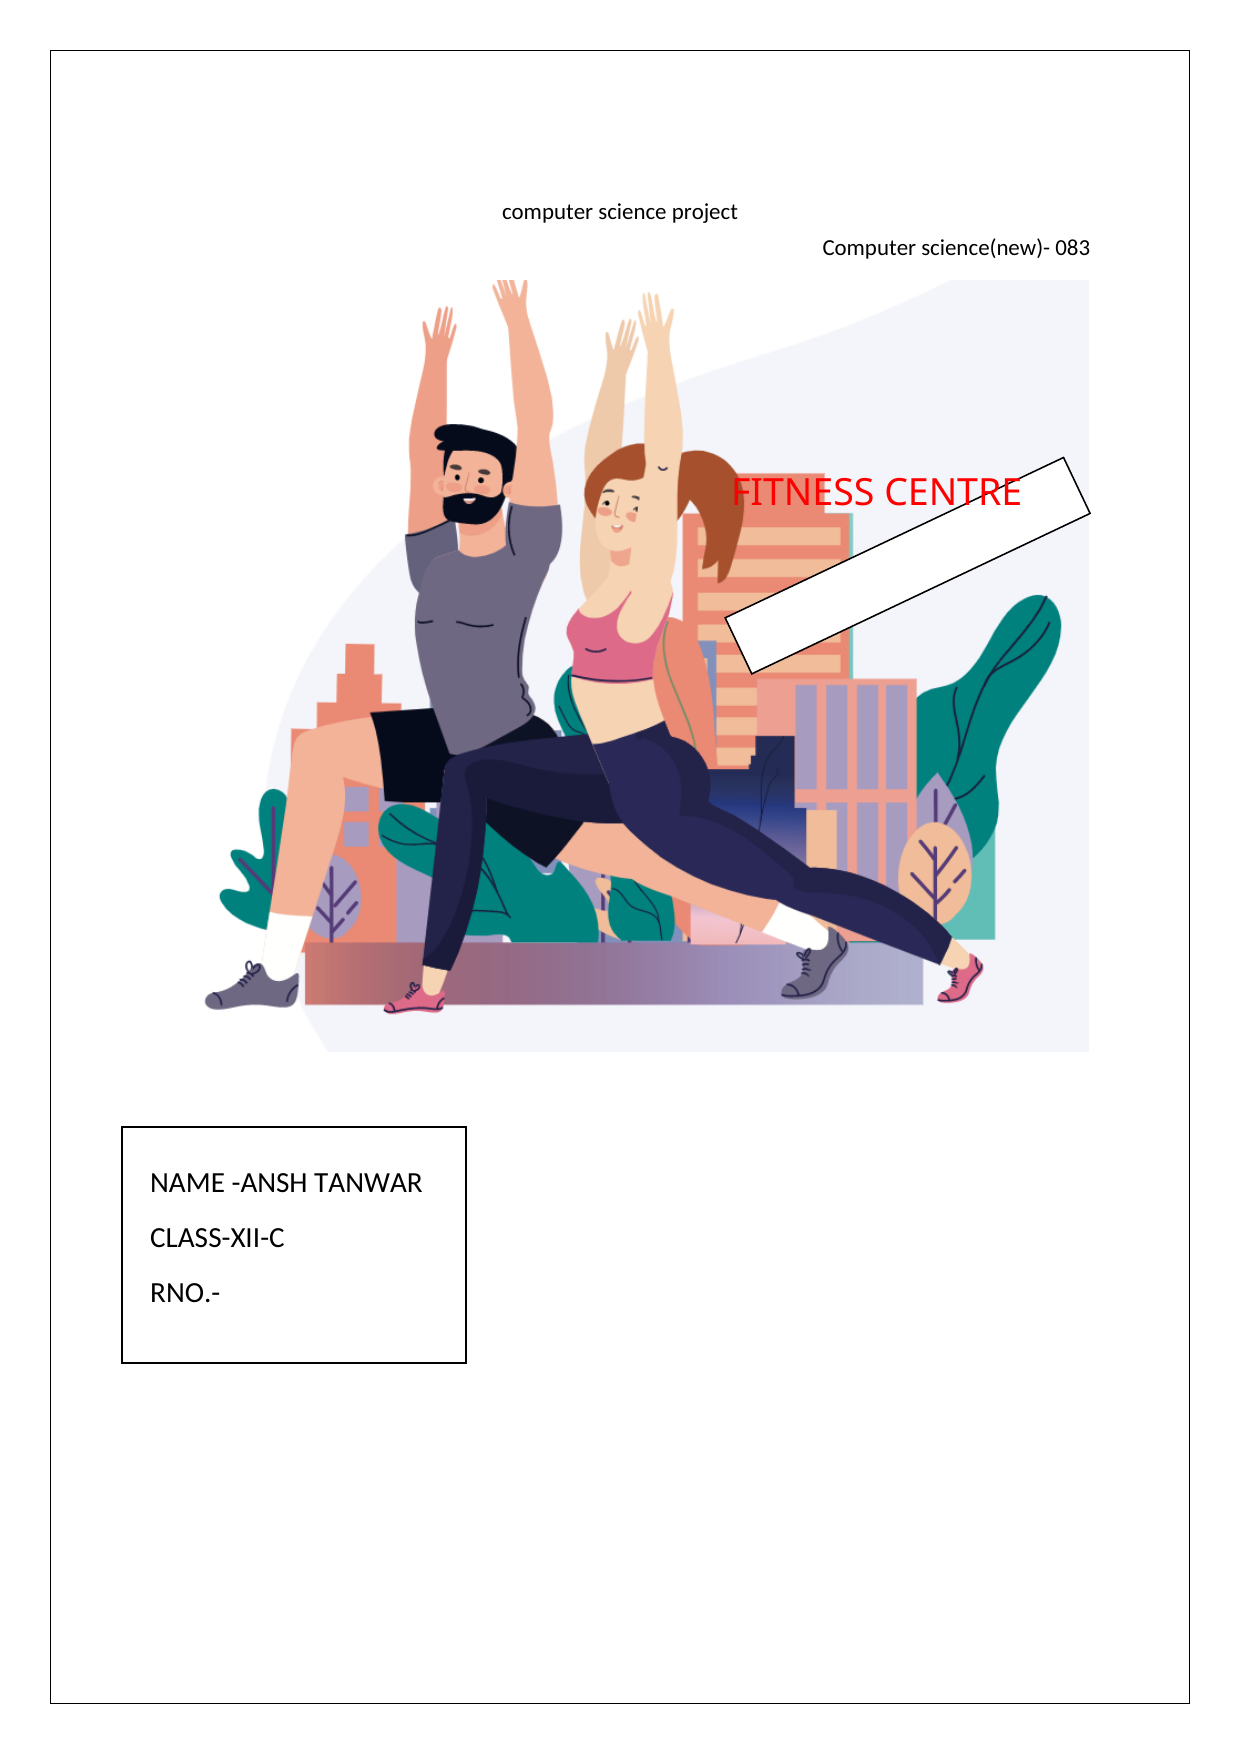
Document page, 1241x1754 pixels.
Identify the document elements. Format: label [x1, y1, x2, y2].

picture [985, 481, 995, 491]
picture [150, 280, 1089, 1052]
